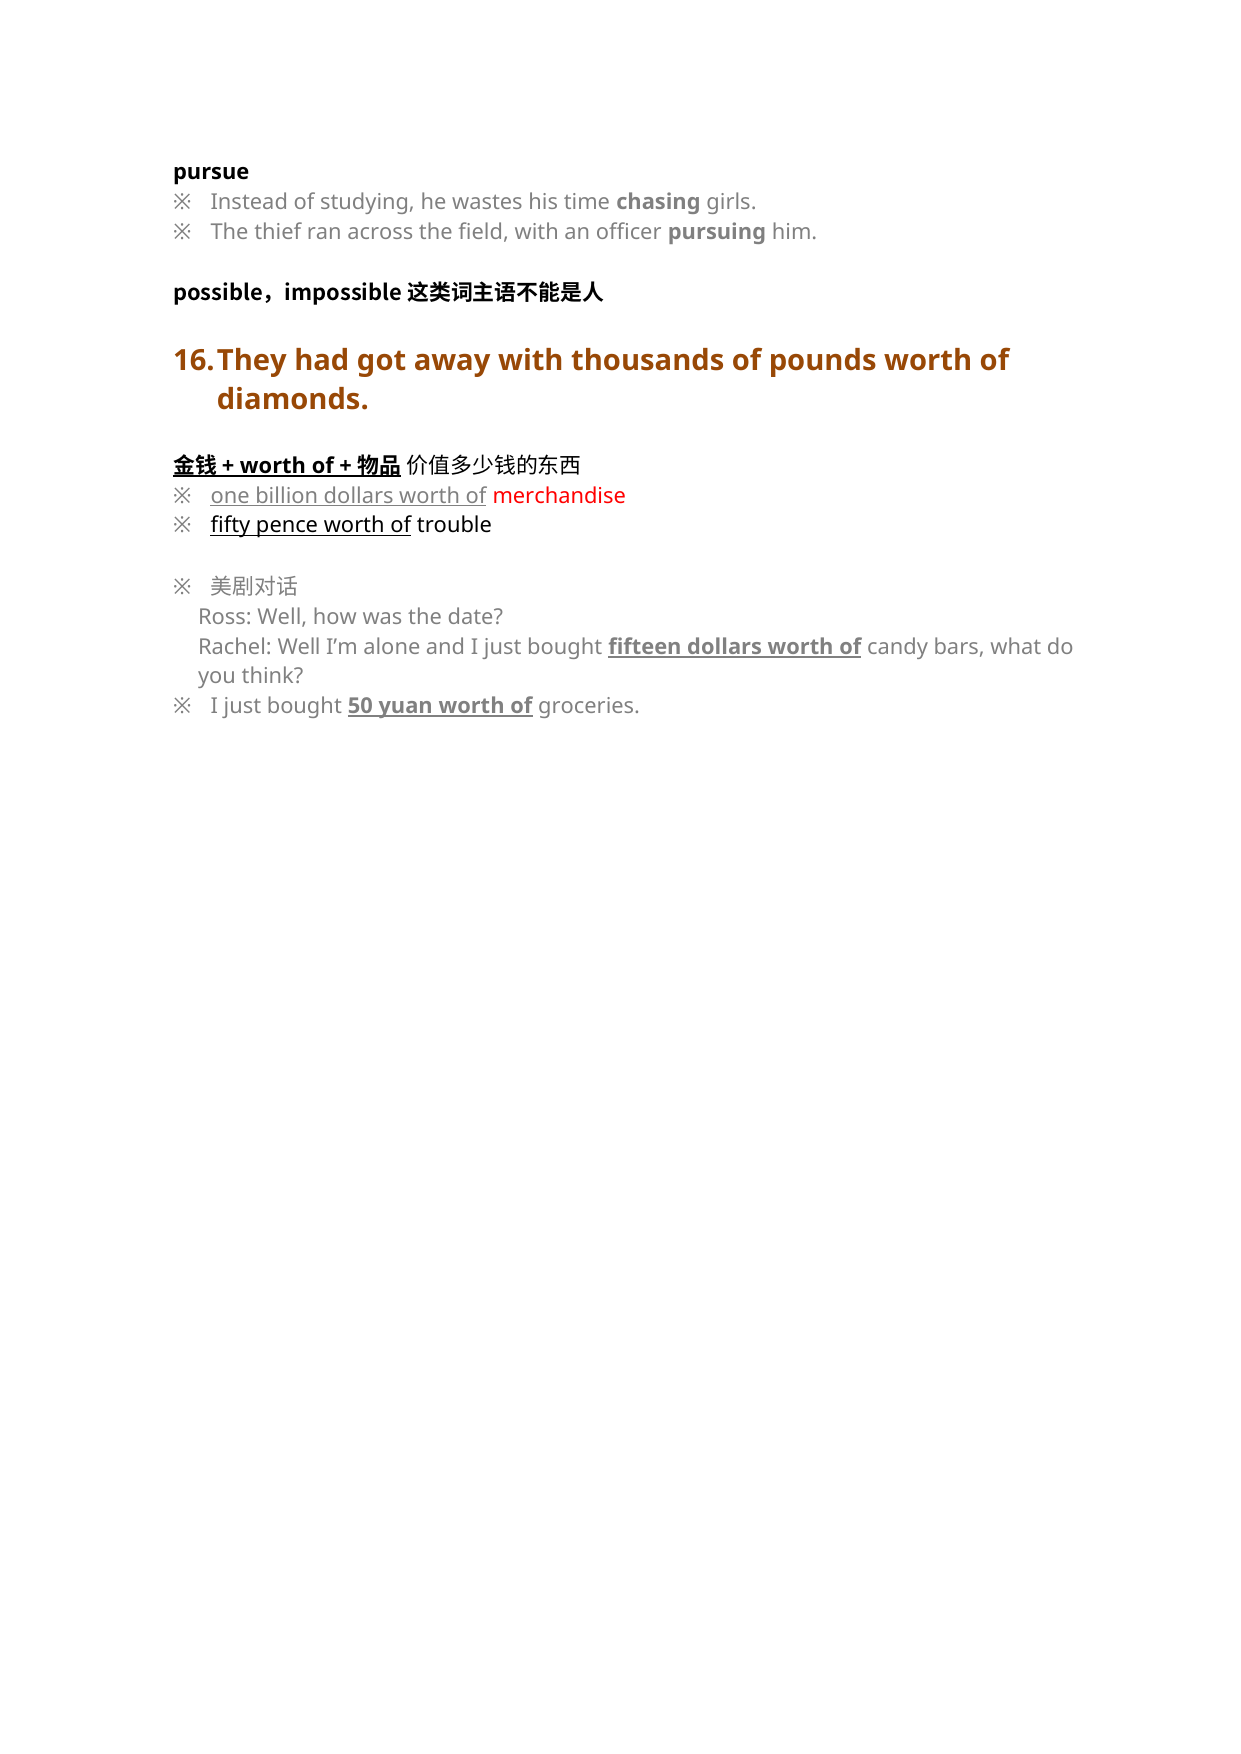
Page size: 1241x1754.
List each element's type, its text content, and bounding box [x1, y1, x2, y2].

text 金钱 + worth of + 物品 价值多少钱的东西 [173, 448, 1086, 480]
list fifty pence worth of trouble [173, 509, 1086, 539]
subtitle They had got away with thousands of pounds worth of diamonds. [173, 339, 1086, 418]
text possible，impossible 这类词主语不能是人 [173, 275, 1086, 307]
list I just bought 50 yuan worth of groceries. [173, 690, 1086, 720]
list 美剧对话 [173, 569, 1086, 601]
text Rachel: Well I’m alone and I just bought fifteen dollars worth of candy bars, what do you think? [198, 631, 1086, 690]
list Instead of studying, he wastes his time chasing girls. [173, 186, 1086, 216]
text Ross: Well, how was the date? [198, 601, 1086, 631]
list The thief ran across the field, with an officer pursuing him. [173, 216, 1086, 246]
list one billion dollars worth of merchandise [173, 480, 1086, 509]
text pursue [173, 156, 1086, 186]
